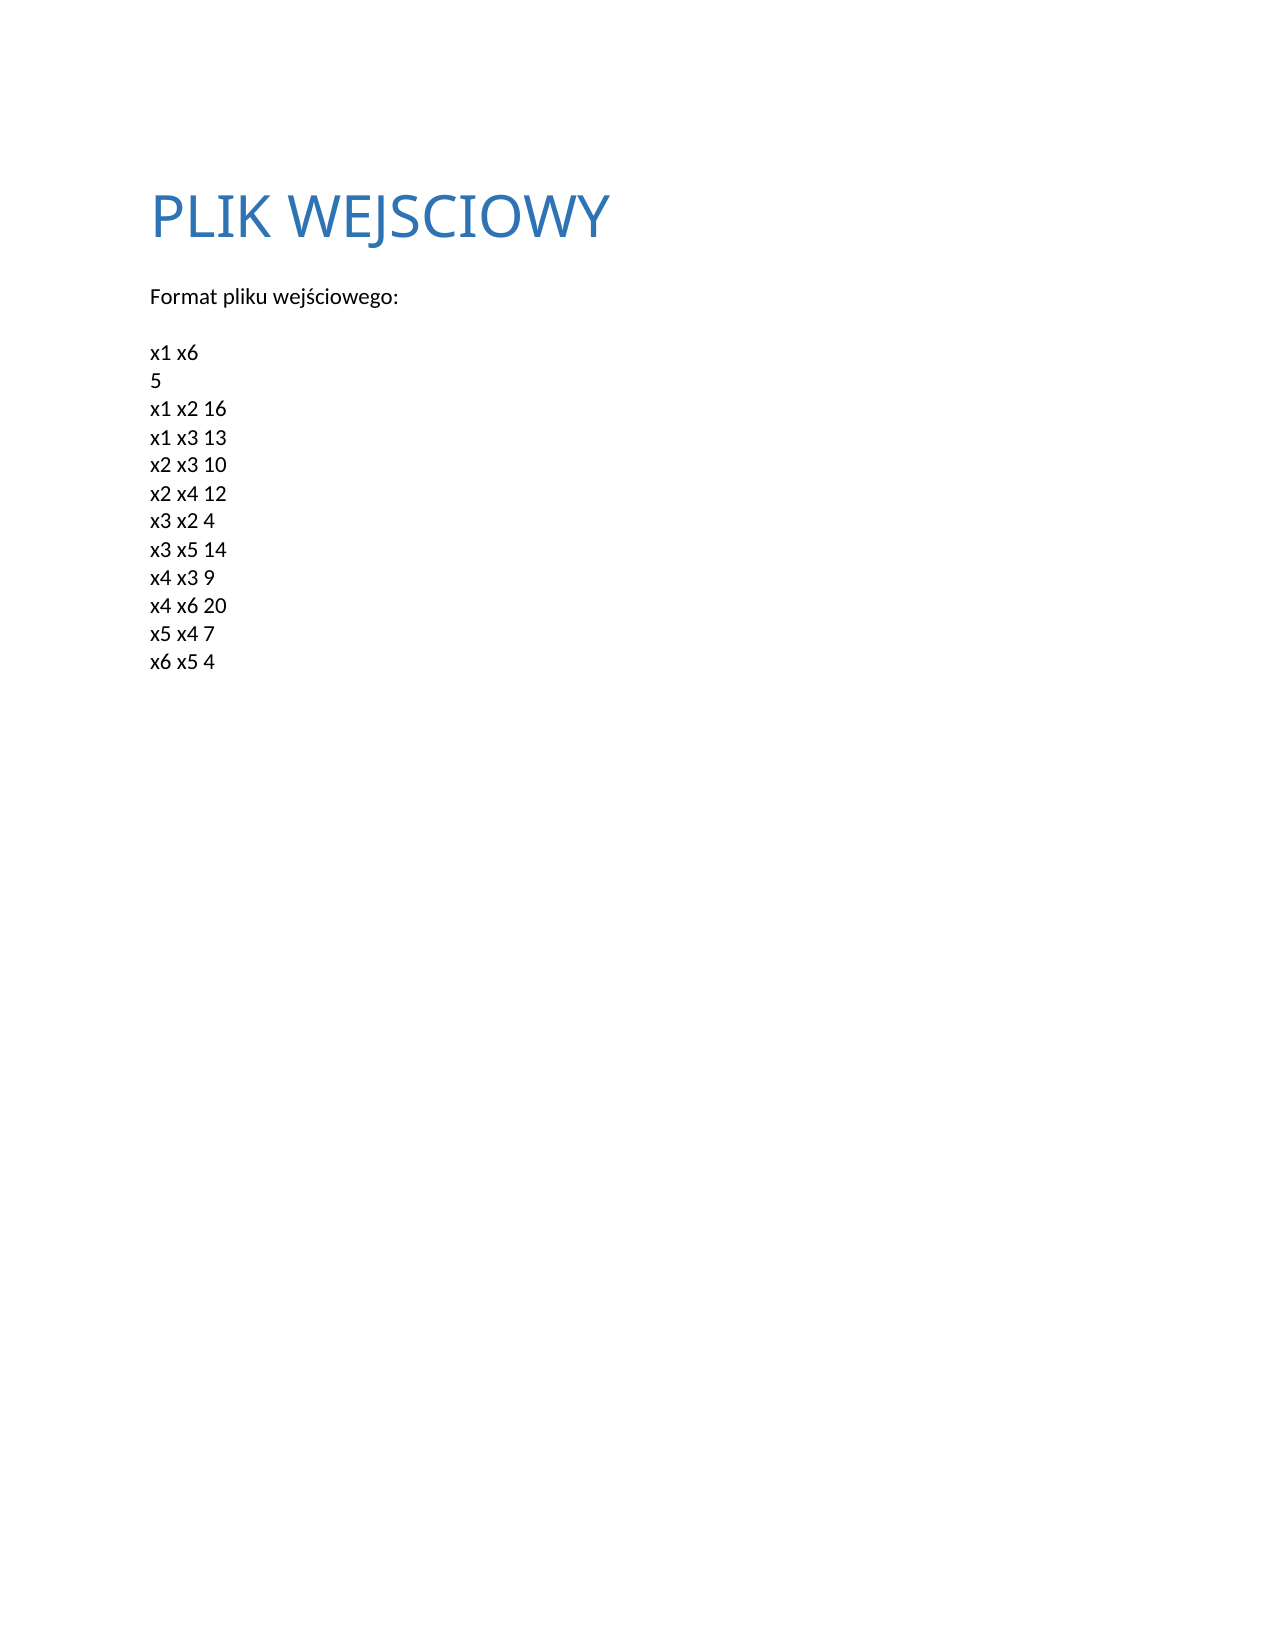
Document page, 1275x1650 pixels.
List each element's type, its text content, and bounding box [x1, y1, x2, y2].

text x3 x2 4 [150, 507, 1125, 535]
subtitle PLIK WEJSCIOWY [150, 175, 1125, 254]
text x4 x3 9 [150, 563, 1125, 591]
text x1 x2 16 [150, 394, 1125, 423]
text x4 x6 20 [150, 591, 1125, 619]
text Format pliku wejściowego: [150, 282, 1125, 311]
text 5 [150, 367, 1125, 394]
text x2 x3 10 [150, 451, 1125, 479]
text x2 x4 12 [150, 479, 1125, 507]
text x5 x4 7 [150, 619, 1125, 647]
text x1 x6 [150, 338, 1125, 367]
text x1 x3 13 [150, 423, 1125, 451]
text x3 x5 14 [150, 535, 1125, 563]
text x6 x5 4 [150, 647, 1125, 675]
